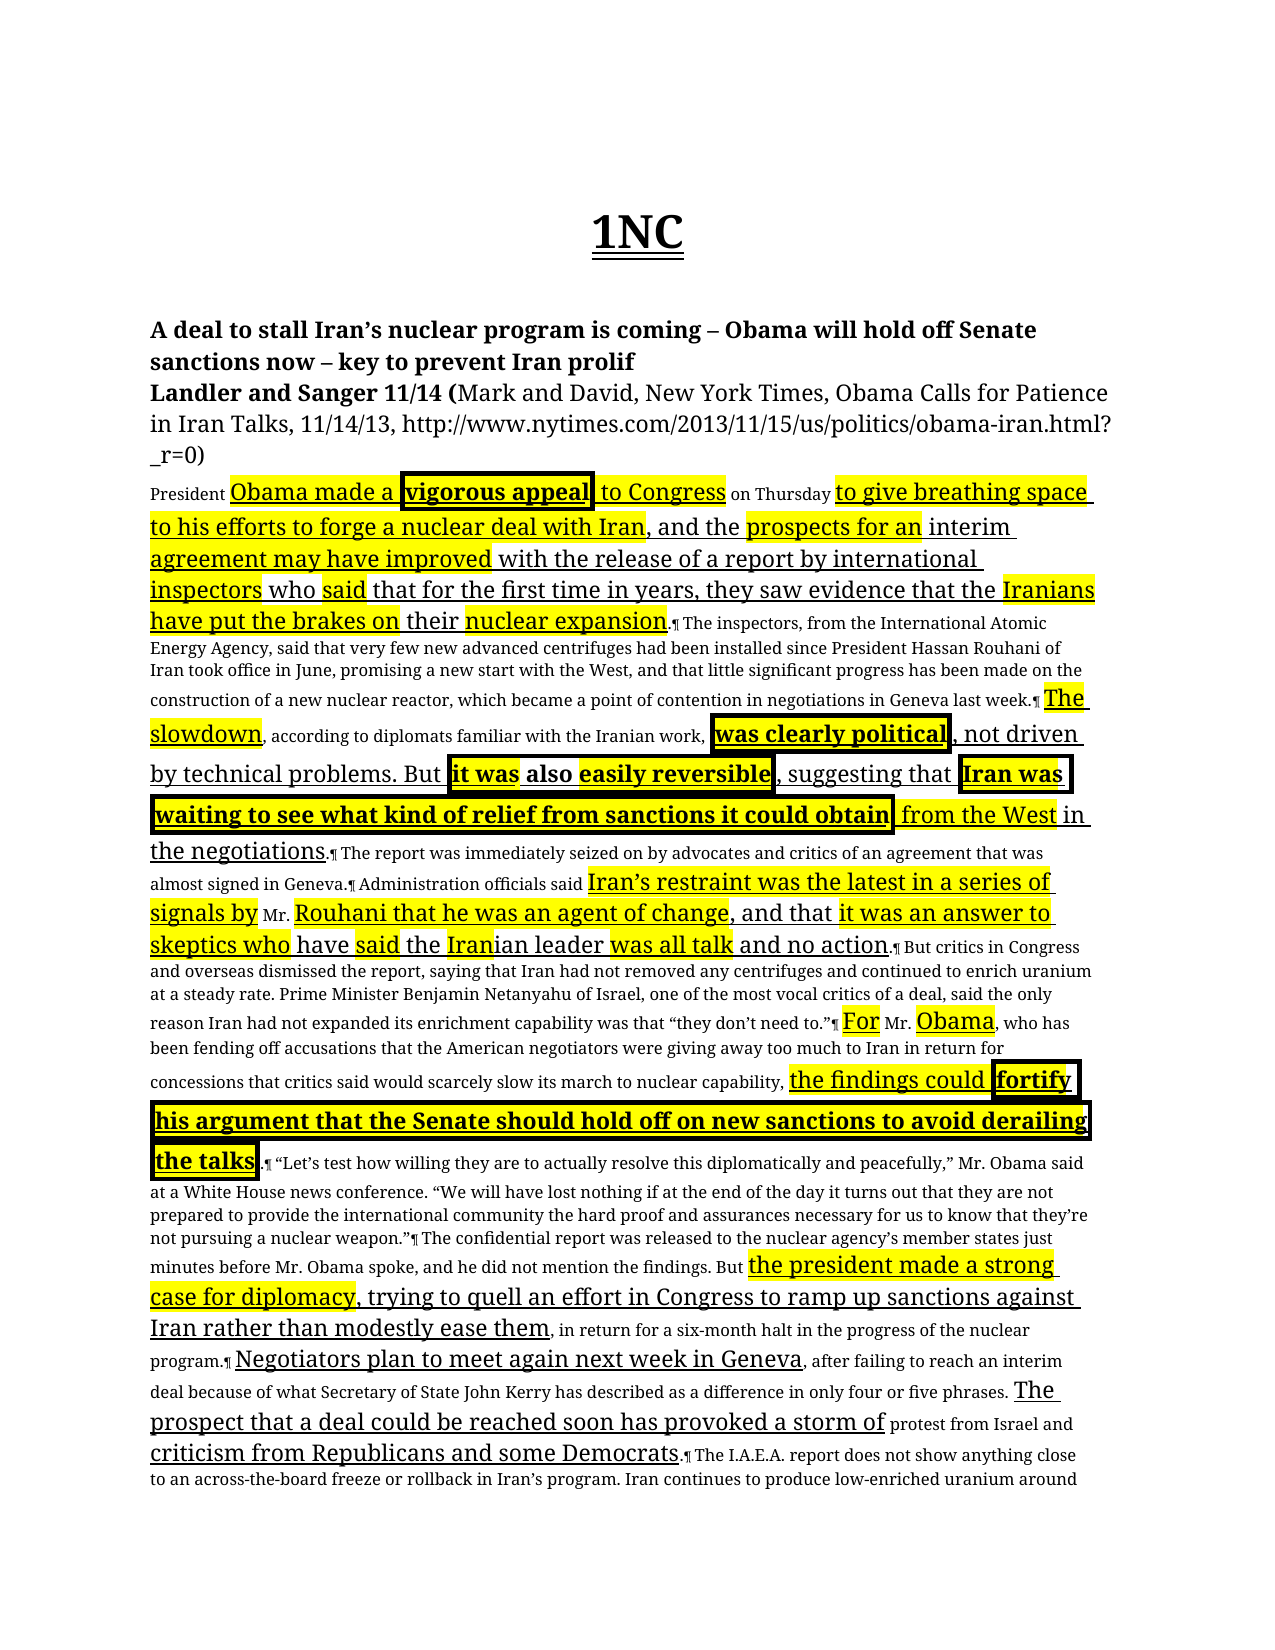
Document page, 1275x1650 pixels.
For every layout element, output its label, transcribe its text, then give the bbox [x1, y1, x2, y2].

subtitle 1NC [150, 200, 1125, 262]
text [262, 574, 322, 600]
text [150, 602, 1095, 1491]
subtitle A deal to stall Iran’s nuclear program is coming – Obama will hold off Senate sanctions now – key to prevent Iran prolif [150, 314, 1125, 377]
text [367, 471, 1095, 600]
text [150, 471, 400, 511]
text Landler and Sanger 11/14 (Mark and David, New York Times, Obama Calls for Patience in Iran Talks, 11/14/13, http://www.nytimes.com/2013/11/15/us/politics/obama-iran.html?_r=0) [150, 377, 1125, 471]
